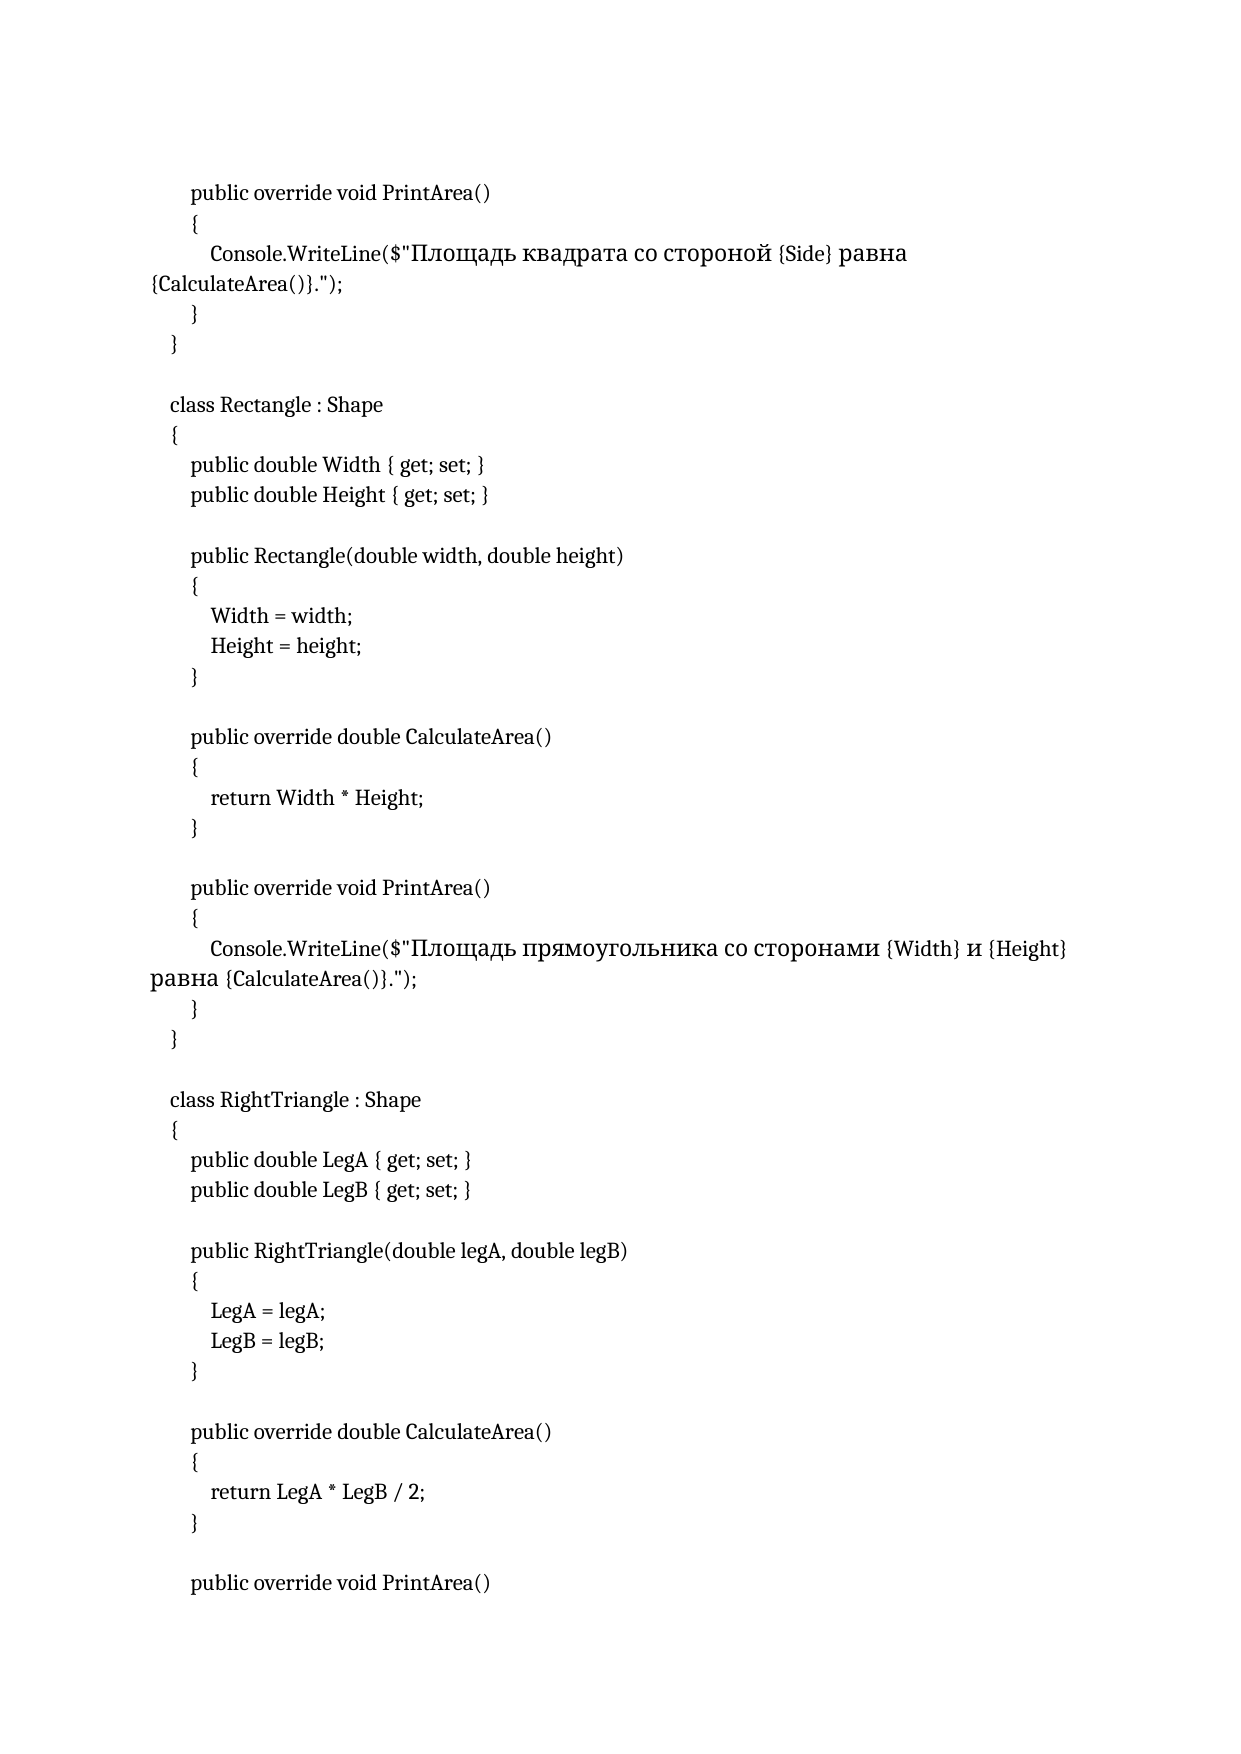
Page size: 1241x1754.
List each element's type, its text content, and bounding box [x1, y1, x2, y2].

text { [150, 422, 1090, 448]
text public double Height { get; set; } [150, 482, 1090, 509]
text class RightTriangle : Shape [150, 1086, 1090, 1113]
text } [150, 814, 1090, 841]
text LegA = legA; [150, 1298, 1090, 1324]
text public Rectangle(double width, double height) [150, 543, 1090, 569]
text } [150, 996, 1090, 1022]
text Height = height; [150, 633, 1090, 660]
text } [150, 1509, 1090, 1536]
text public double LegA { get; set; } [150, 1147, 1090, 1173]
text public RightTriangle(double legA, double legB) [150, 1237, 1090, 1264]
text public override void PrintArea() [150, 180, 1090, 207]
text LegB = legB; [150, 1328, 1090, 1354]
text } [150, 301, 1090, 327]
text } [150, 1026, 1090, 1052]
text { [150, 573, 1090, 599]
text public double LegB { get; set; } [150, 1177, 1090, 1203]
text { [150, 210, 1090, 237]
text class Rectangle : Shape [150, 392, 1090, 418]
text public override void PrintArea() [150, 1570, 1090, 1596]
text { [150, 1117, 1090, 1143]
text return Width * Height; [150, 784, 1090, 811]
text public override void PrintArea() [150, 875, 1090, 901]
text } [150, 331, 1090, 358]
text } [150, 1358, 1090, 1385]
text { [150, 1268, 1090, 1294]
text public override double CalculateArea() [150, 1419, 1090, 1445]
text Console.WriteLine($"Площадь квадрата со стороной {Side} равна {CalculateArea()}."); [150, 241, 1090, 297]
text return LegA * LegB / 2; [150, 1479, 1090, 1506]
text } [150, 663, 1090, 690]
text Console.WriteLine($"Площадь прямоугольника со сторонами {Width} и {Height} равна {CalculateArea()}."); [150, 935, 1090, 992]
text { [150, 1449, 1090, 1475]
text public override double CalculateArea() [150, 724, 1090, 750]
text Width = width; [150, 603, 1090, 629]
text { [150, 905, 1090, 932]
text public double Width { get; set; } [150, 452, 1090, 478]
text { [150, 754, 1090, 781]
